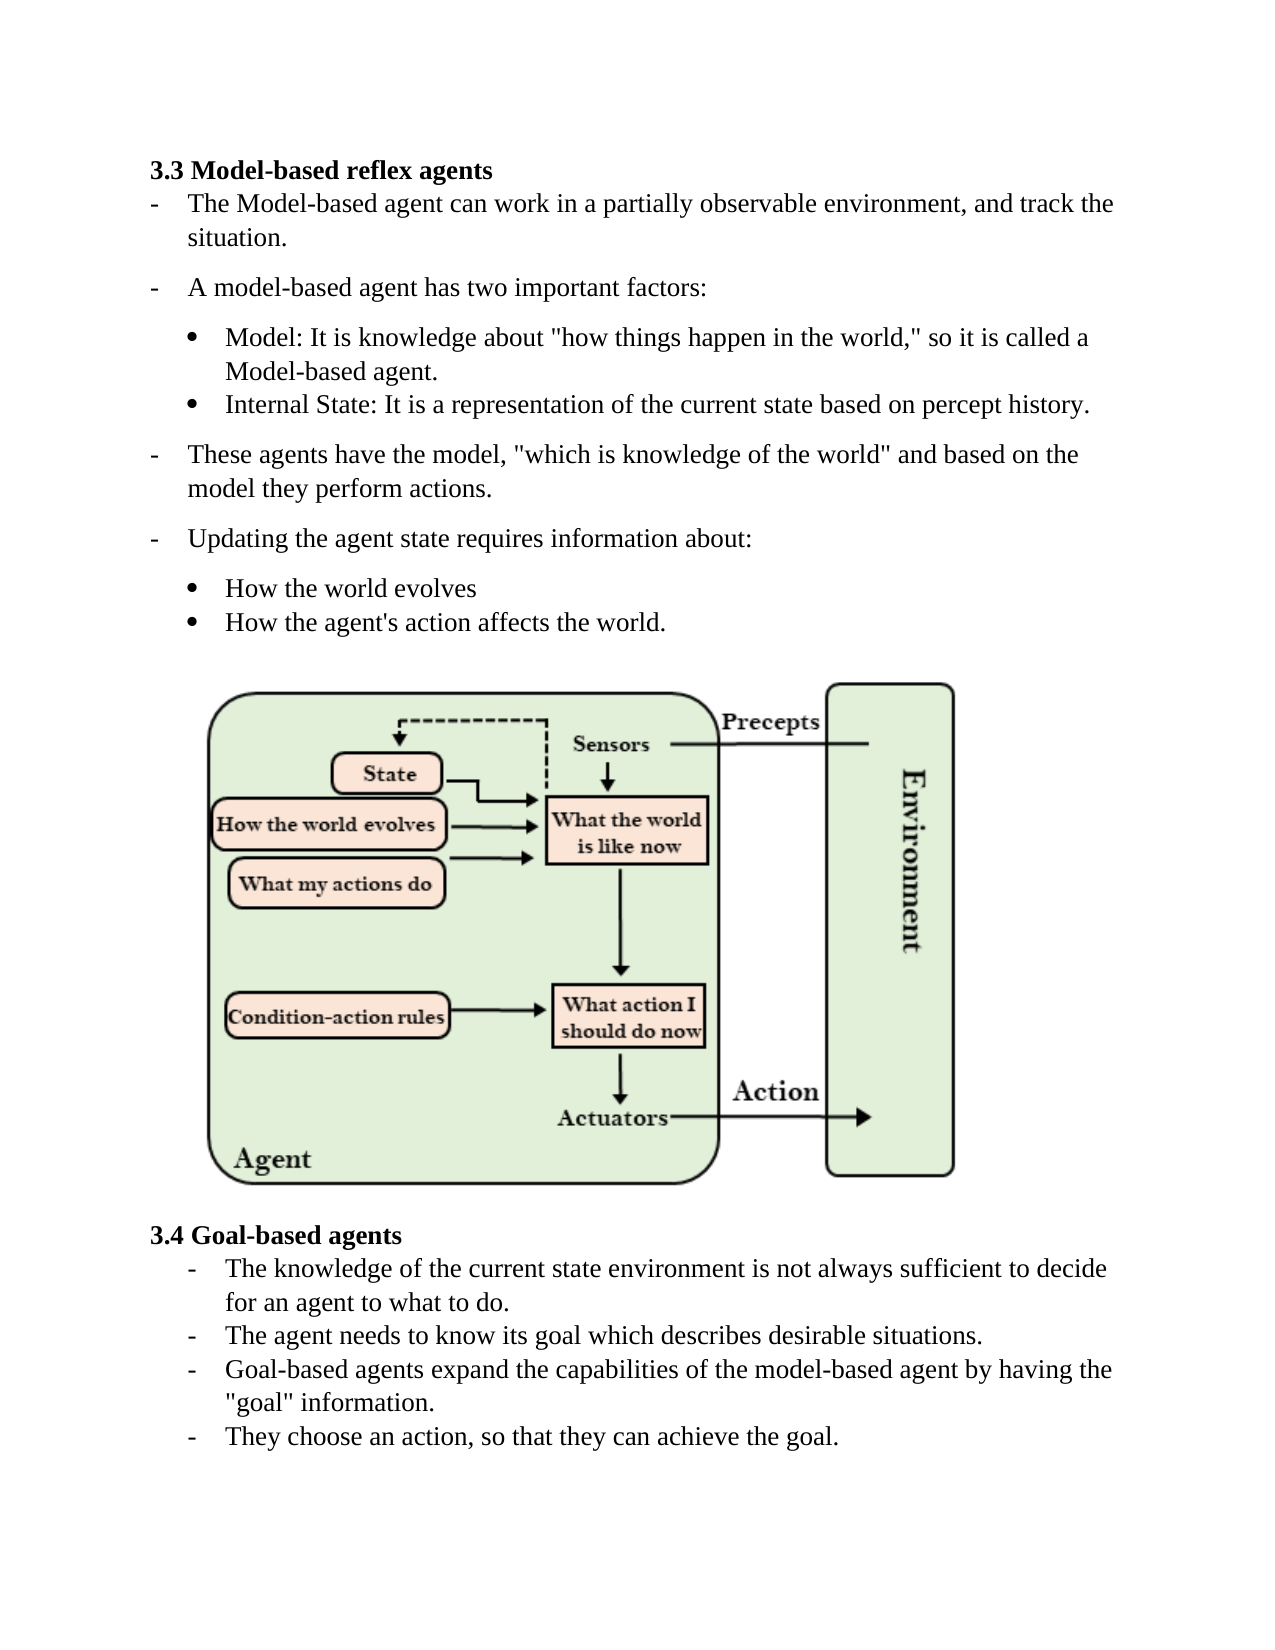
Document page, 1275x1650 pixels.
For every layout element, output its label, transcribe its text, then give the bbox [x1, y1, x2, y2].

subtitle 3.3 Model-based reflex agents [150, 154, 1125, 185]
list The agent needs to know its goal which describes desirable situations. [187, 1319, 1125, 1351]
list The knowledge of the current state environment is not always sufficient to decide for an agent to what to do. [187, 1252, 1125, 1317]
list Goal-based agents expand the capabilities of the model-based agent by having the "goal" information. [187, 1353, 1125, 1418]
list Internal State: It is a representation of the current state based on percept history. [187, 388, 1125, 419]
list How the agent's action affects the world. [187, 606, 1125, 638]
subtitle 3.4 Goal-based agents [150, 1219, 1125, 1251]
text - A model-based agent has two important factors: [150, 271, 1125, 302]
picture [187, 656, 974, 1201]
list They choose an action, so that they can achieve the goal. [187, 1420, 1125, 1451]
list Model: It is knowledge about "how things happen in the world," so it is called a Model-based agent. [187, 321, 1125, 386]
text - The Model-based agent can work in a partially observable environment, and track the situation. [150, 187, 1125, 252]
list How the world evolves [187, 573, 1125, 604]
text - Updating the agent state requires information about: [150, 522, 1125, 553]
text - These agents have the model, "which is knowledge of the world" and based on the model they perform actions. [150, 439, 1125, 503]
